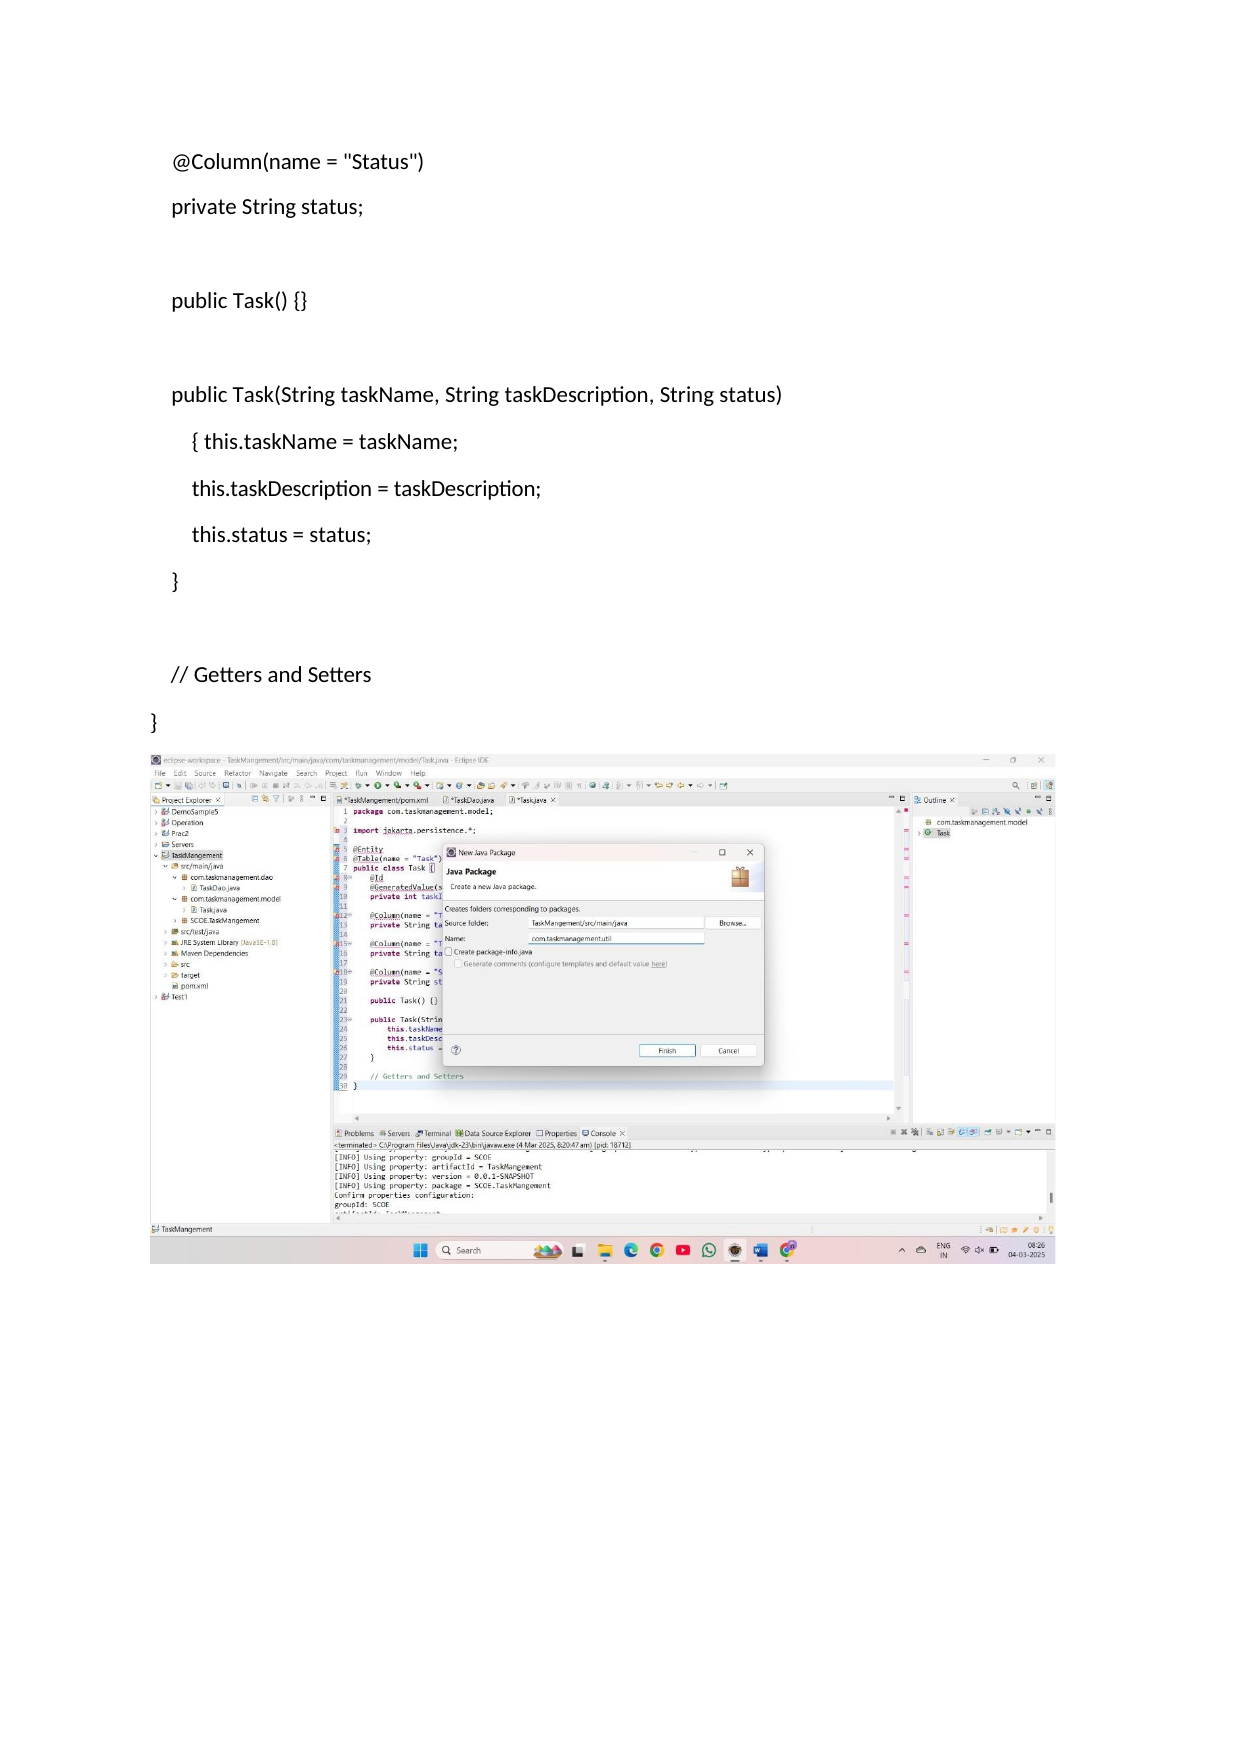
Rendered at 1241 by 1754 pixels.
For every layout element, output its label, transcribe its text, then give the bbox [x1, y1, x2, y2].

text } [171, 567, 1166, 595]
text // Getters and Setters [171, 661, 1166, 689]
text public Task() {} [171, 286, 1166, 314]
picture [150, 754, 1056, 1264]
text } [150, 708, 1166, 736]
text @Column(name = "Status") private String status; [171, 147, 469, 220]
text public Task(String taskName, String taskDescription, String status) { this.taskName = taskName; [171, 380, 900, 455]
text this.taskDescription = taskDescription; this.status = status; [192, 474, 547, 548]
